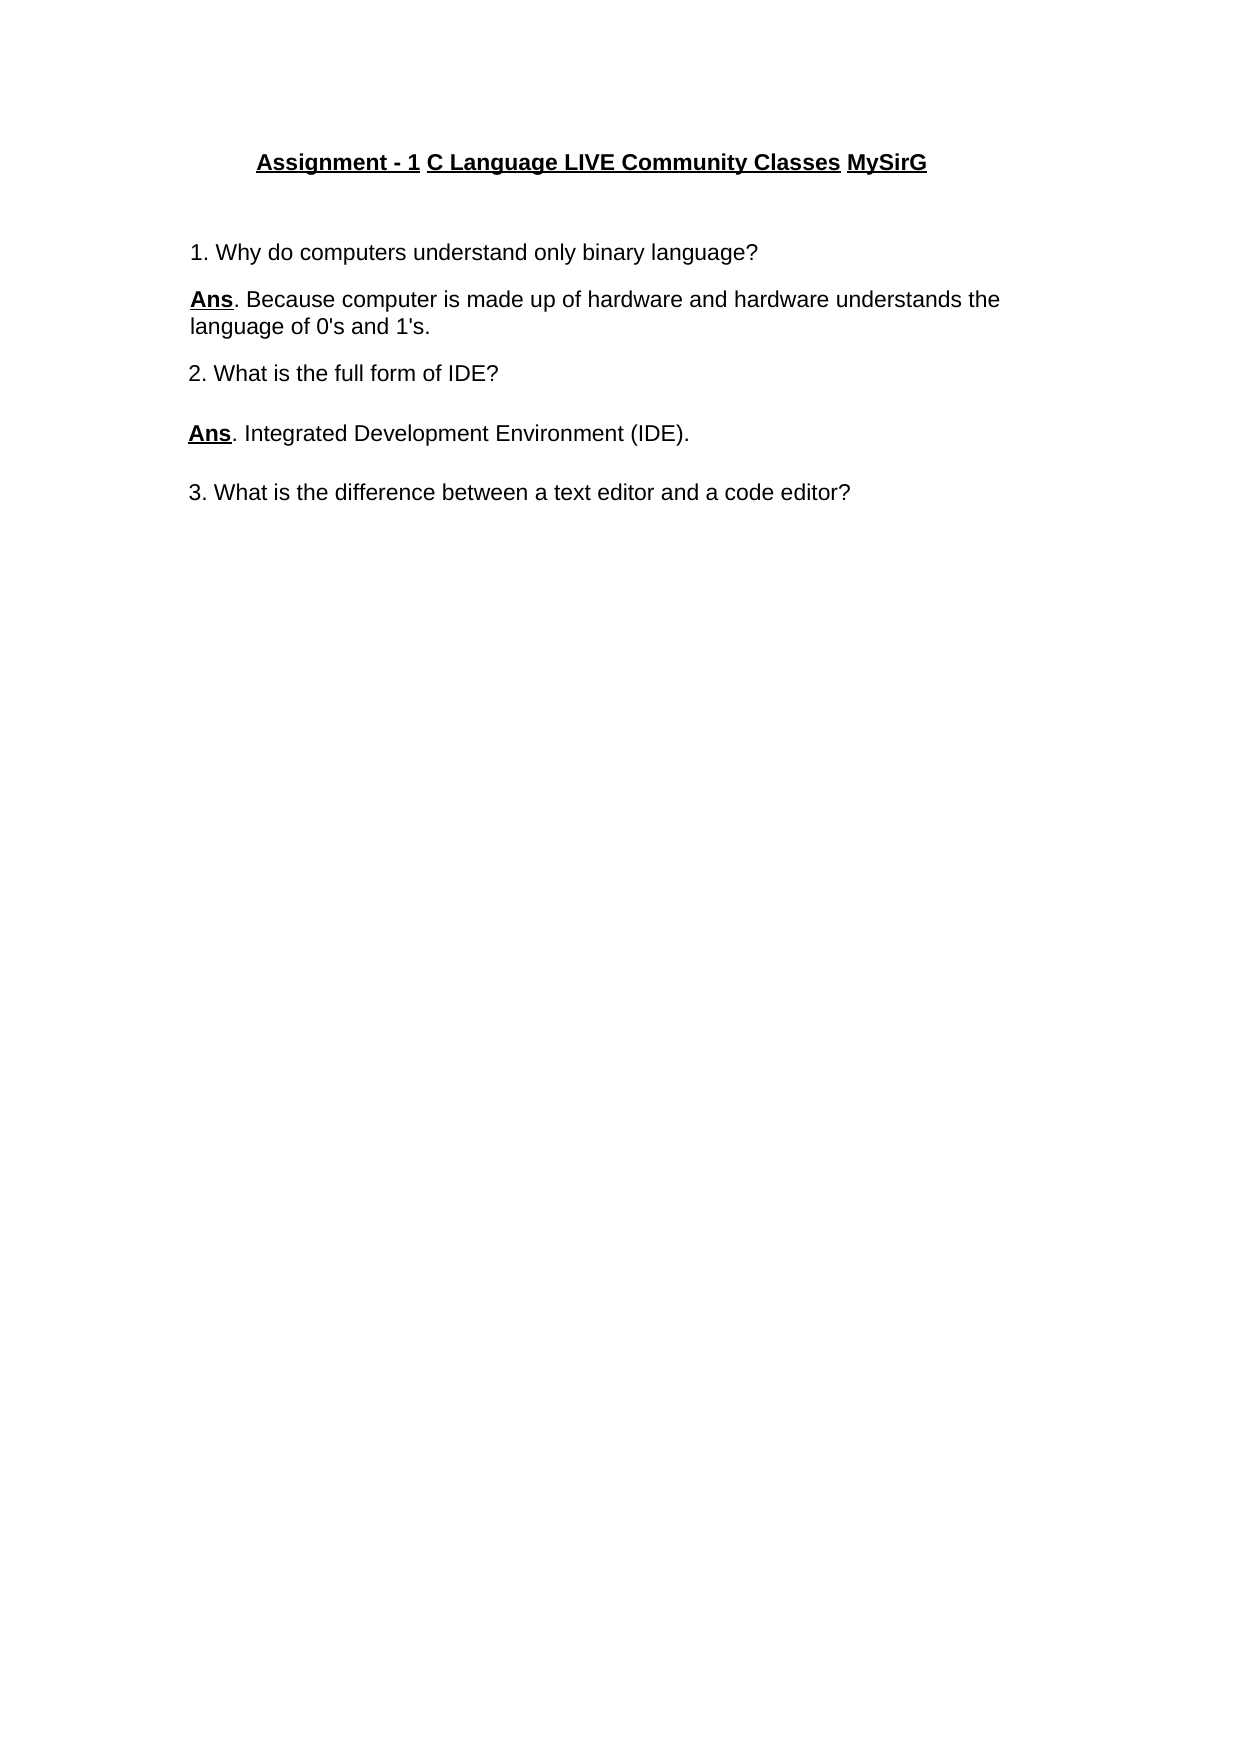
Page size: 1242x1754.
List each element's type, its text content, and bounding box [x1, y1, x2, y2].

text Assignment - 1 C Language LIVE Community Classes MySirG [256, 148, 1092, 175]
text 2. What is the full form of IDE? [188, 360, 1092, 386]
text Ans. Integrated Development Environment (IDE). [188, 419, 1092, 446]
text Ans. Because computer is made up of hardware and hardware understands the language of 0's and 1's. [190, 286, 1092, 339]
text 1. Why do computers understand only binary language? [190, 239, 1092, 265]
text 3. What is the difference between a text editor and a code editor? [188, 479, 1092, 506]
